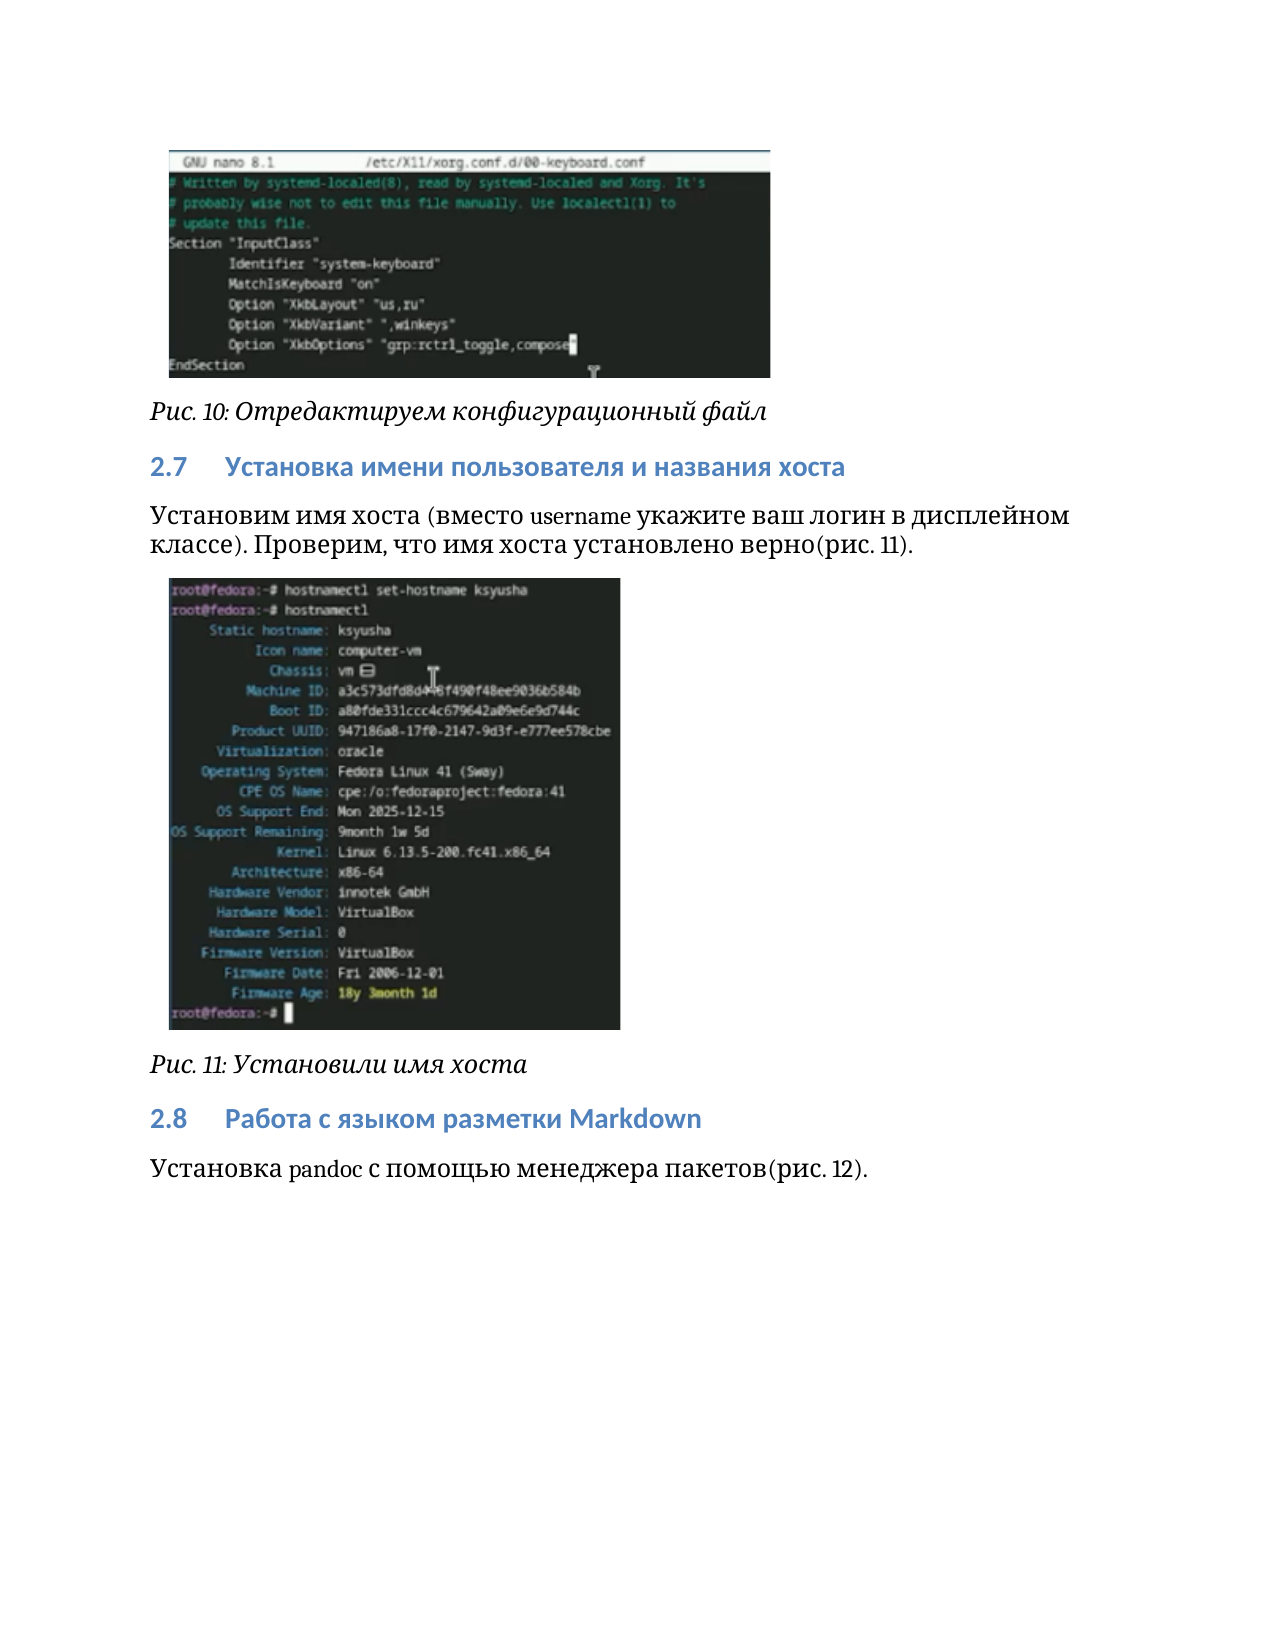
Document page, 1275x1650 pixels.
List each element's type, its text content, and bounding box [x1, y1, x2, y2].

subtitle 2.7 Установка имени пользователя и названия хоста [150, 448, 1125, 483]
subtitle 2.8 Работа с языком разметки Markdown [150, 1100, 1125, 1136]
text Рис. 11: Установили имя хоста [150, 1051, 1125, 1079]
text Установим имя хоста (вместо username укажите ваш логин в дисплейном классе). Проверим, что имя хоста установлено верно(рис. 11). [150, 502, 1125, 560]
picture [168, 578, 621, 1030]
text Установка pandoc с помощью менеджера пакетов(рис. 12). [150, 1155, 1125, 1183]
picture [168, 150, 771, 378]
text Рис. 10: Отредактируем конфигурационный файл [150, 398, 1125, 427]
